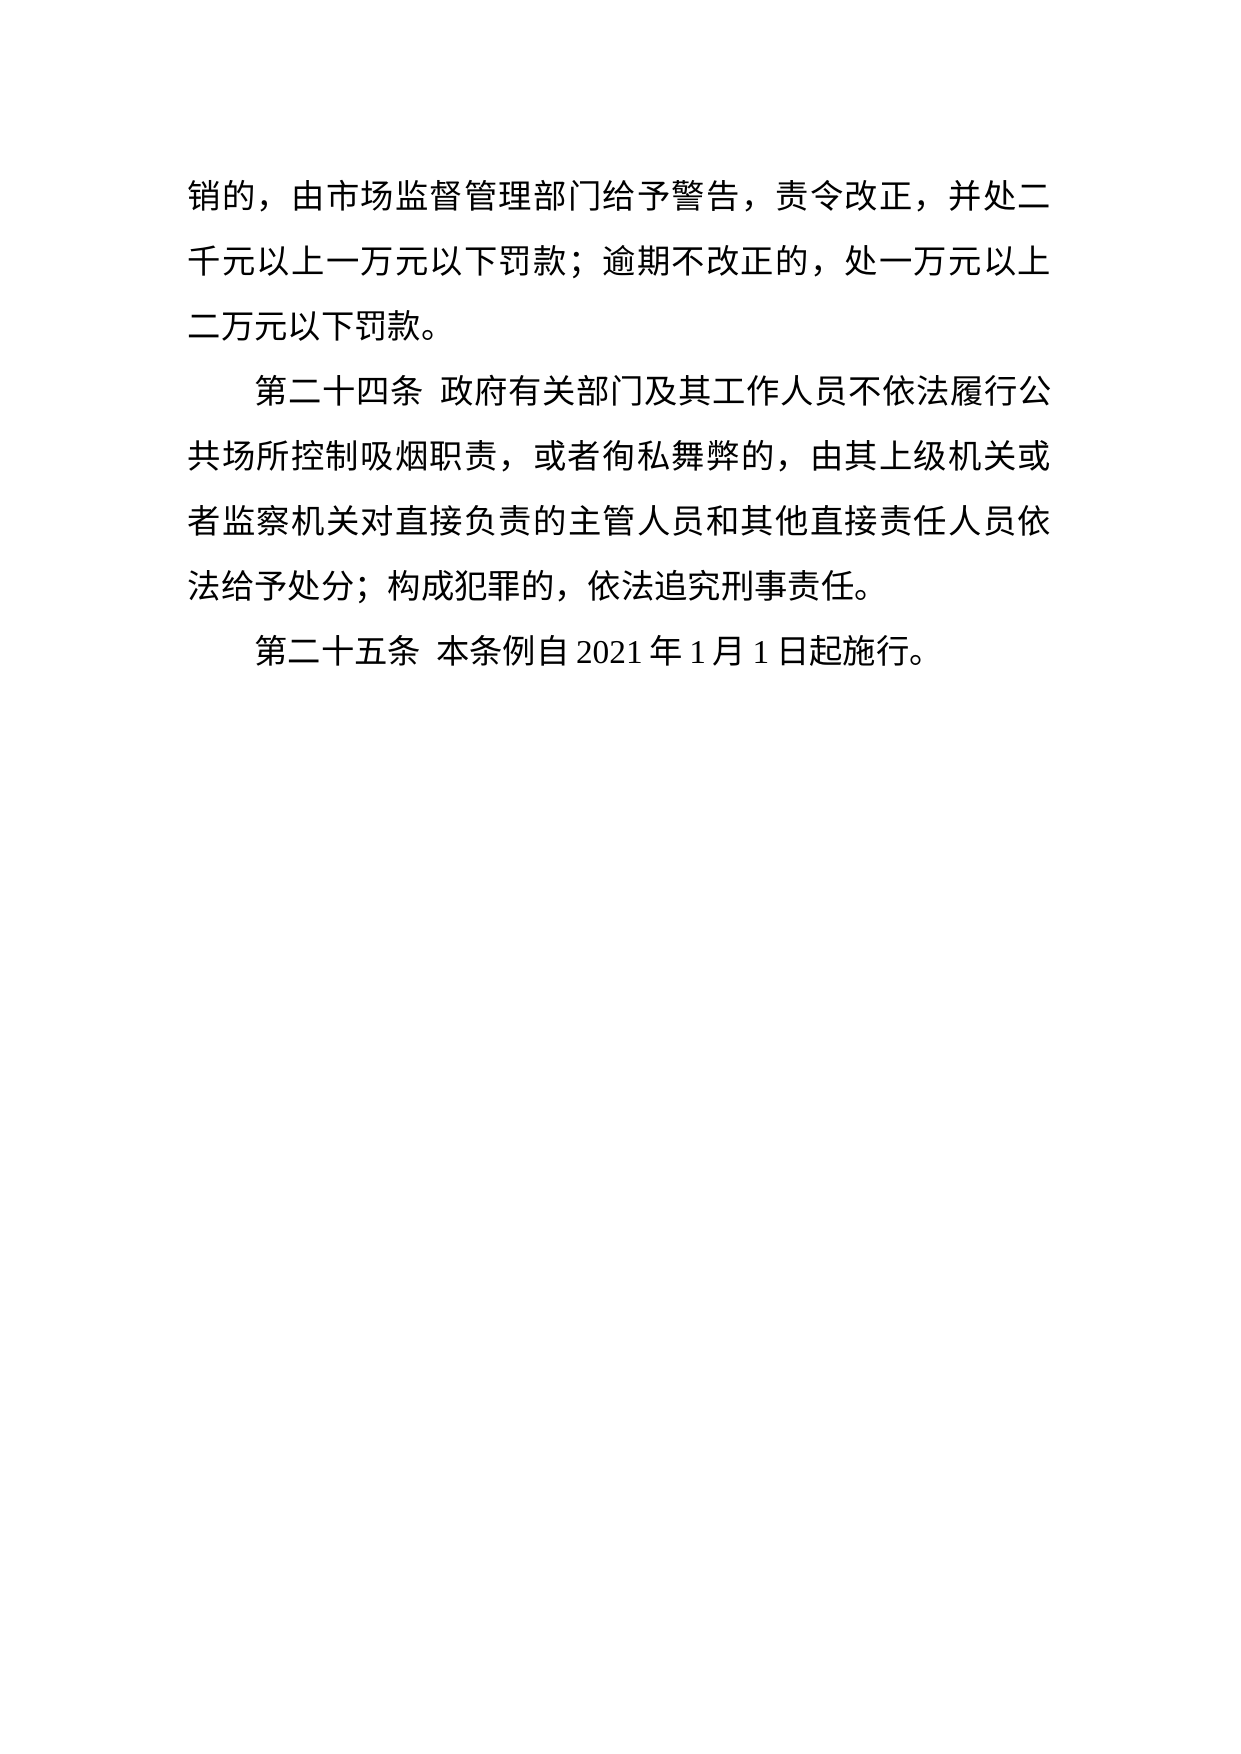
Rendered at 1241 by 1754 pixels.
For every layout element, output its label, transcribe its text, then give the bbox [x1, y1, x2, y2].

text 第二十四条 政府有关部门及其工作人员不依法履行公共场所控制吸烟职责，或者徇私舞弊的，由其上级机关或者监察机关对直接负责的主管人员和其他直接责任人员依法给予处分；构成犯罪的，依法追究刑事责任。 [187, 357, 1053, 617]
text 第二十五条 本条例自2021年1月1日起施行。 [187, 617, 1053, 682]
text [187, 162, 1053, 357]
